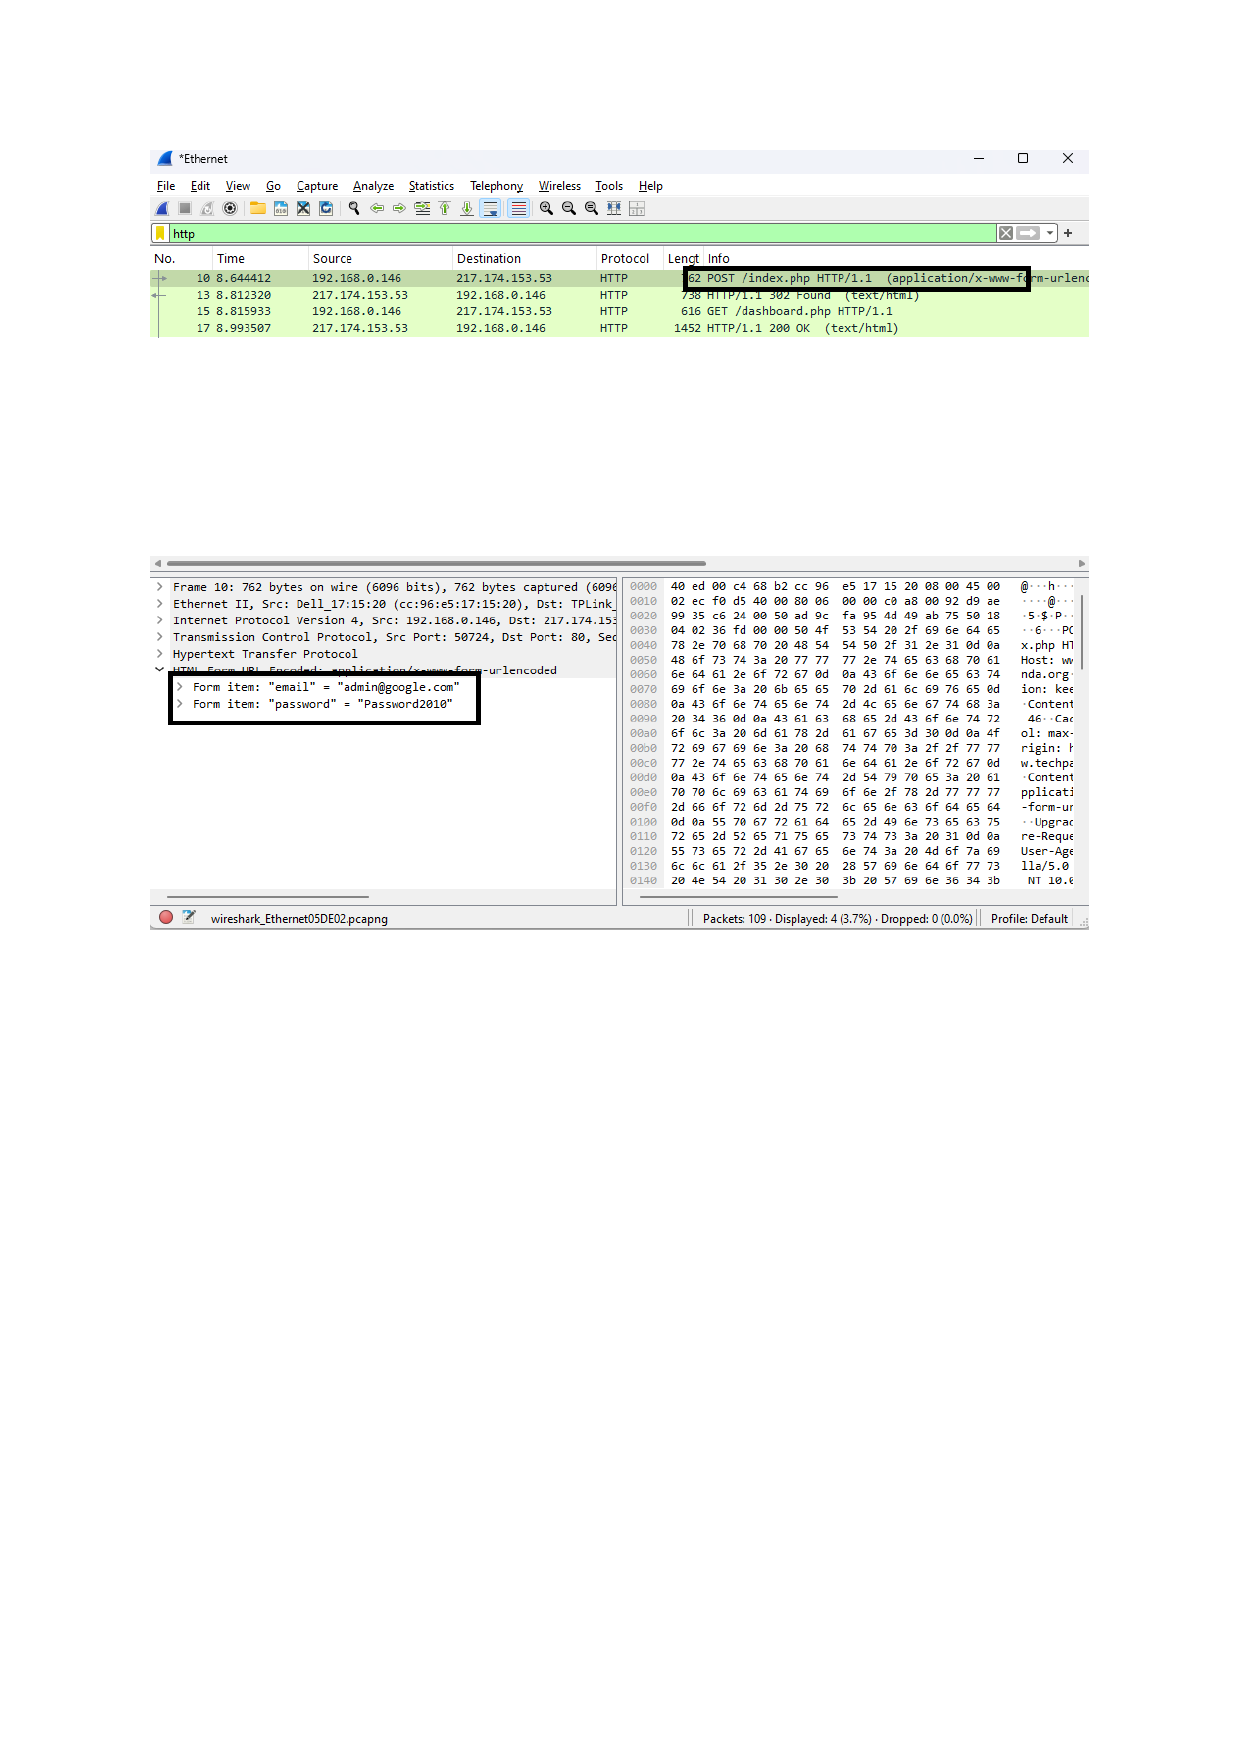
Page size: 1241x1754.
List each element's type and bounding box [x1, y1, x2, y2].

picture [150, 150, 1089, 930]
